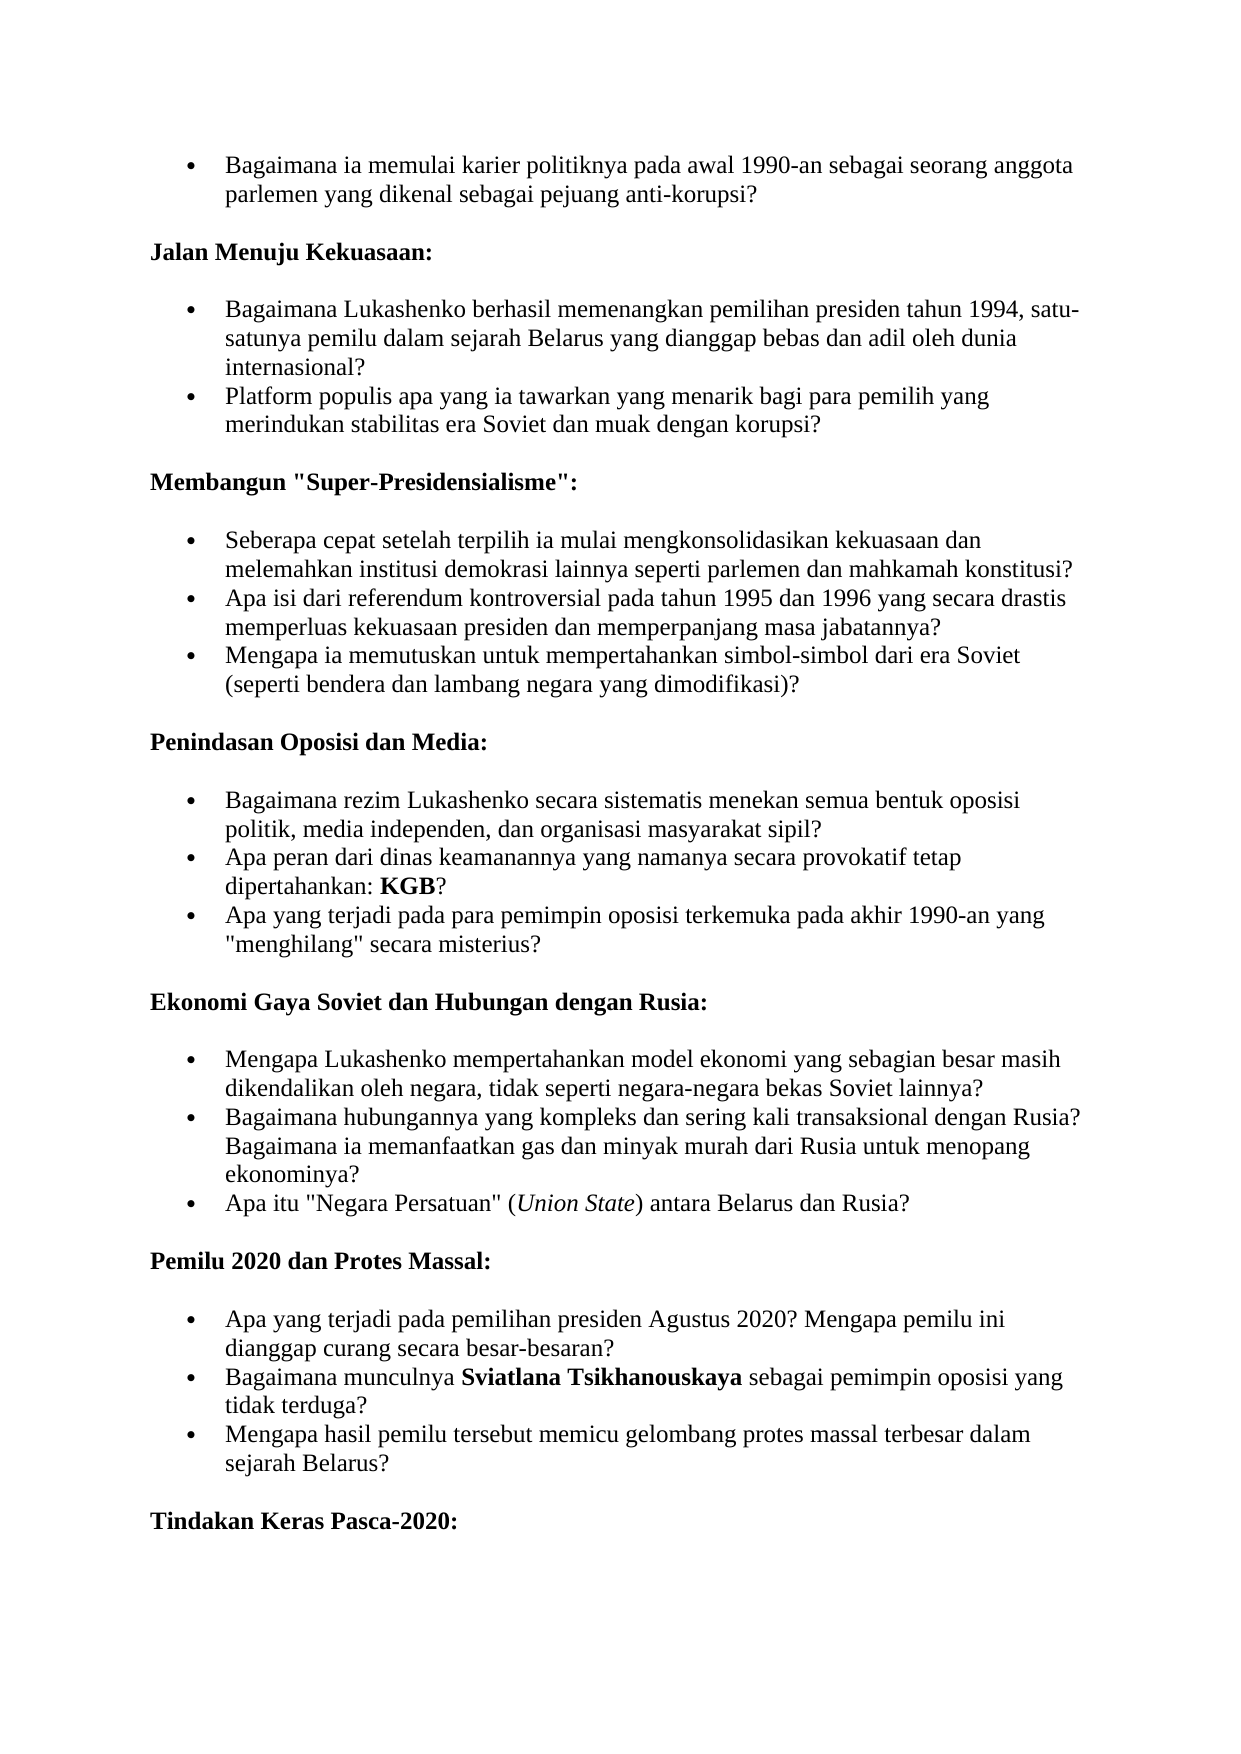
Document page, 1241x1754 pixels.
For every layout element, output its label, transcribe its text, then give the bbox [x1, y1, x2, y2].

list Bagaimana rezim Lukashenko secara sistematis menekan semua bentuk oposisi politik, media independen, dan organisasi masyarakat sipil? [187, 785, 1090, 842]
list Apa isi dari referendum kontroversial pada tahun 1995 dan 1996 yang secara drastis memperluas kekuasaan presiden dan memperpanjang masa jabatannya? [187, 583, 1090, 640]
list Seberapa cepat setelah terpilih ia mulai mengkonsolidasikan kekuasaan dan melemahkan institusi demokrasi lainnya seperti parlemen dan mahkamah konstitusi? [187, 525, 1090, 583]
list Apa yang terjadi pada para pemimpin oposisi terkemuka pada akhir 1990-an yang "menghilang" secara misterius? [187, 900, 1090, 957]
list Apa peran dari dinas keamanannya yang namanya secara provokatif tetap dipertahankan: KGB? [187, 842, 1090, 900]
text Membangun "Super-Presidensialisme": [150, 467, 1090, 496]
list Mengapa Lukashenko mempertahankan model ekonomi yang sebagian besar masih dikendalikan oleh negara, tidak seperti negara-negara bekas Soviet lainnya? [187, 1044, 1090, 1102]
list Mengapa ia memutuskan untuk mempertahankan simbol-simbol dari era Soviet (seperti bendera dan lambang negara yang dimodifikasi)? [187, 640, 1090, 698]
text Ekonomi Gaya Soviet dan Hubungan dengan Rusia: [150, 987, 1090, 1015]
text Tindakan Keras Pasca-2020: [150, 1506, 1090, 1534]
list Bagaimana munculnya Sviatlana Tsikhanouskaya sebagai pemimpin oposisi yang tidak terduga? [187, 1362, 1090, 1419]
list Apa yang terjadi pada pemilihan presiden Agustus 2020? Mengapa pemilu ini dianggap curang secara besar-besaran? [187, 1304, 1090, 1362]
text Penindasan Oposisi dan Media: [150, 727, 1090, 756]
list Apa itu "Negara Persatuan" (Union State) antara Belarus dan Rusia? [187, 1188, 1090, 1217]
text Pemilu 2020 dan Protes Massal: [150, 1246, 1090, 1275]
list Bagaimana Lukashenko berhasil memenangkan pemilihan presiden tahun 1994, satu-satunya pemilu dalam sejarah Belarus yang dianggap bebas dan adil oleh dunia internasional? [187, 294, 1090, 381]
list Platform populis apa yang ia tawarkan yang menarik bagi para pemilih yang merindukan stabilitas era Soviet dan muak dengan korupsi? [187, 381, 1090, 438]
list Mengapa hasil pemilu tersebut memicu gelombang protes massal terbesar dalam sejarah Belarus? [187, 1419, 1090, 1477]
text Jalan Menuju Kekuasaan: [150, 237, 1090, 265]
list Bagaimana ia memulai karier politiknya pada awal 1990-an sebagai seorang anggota parlemen yang dikenal sebagai pejuang anti-korupsi? [187, 150, 1090, 207]
list Bagaimana hubungannya yang kompleks dan sering kali transaksional dengan Rusia? Bagaimana ia memanfaatkan gas dan minyak murah dari Rusia untuk menopang ekonominya? [187, 1102, 1090, 1188]
